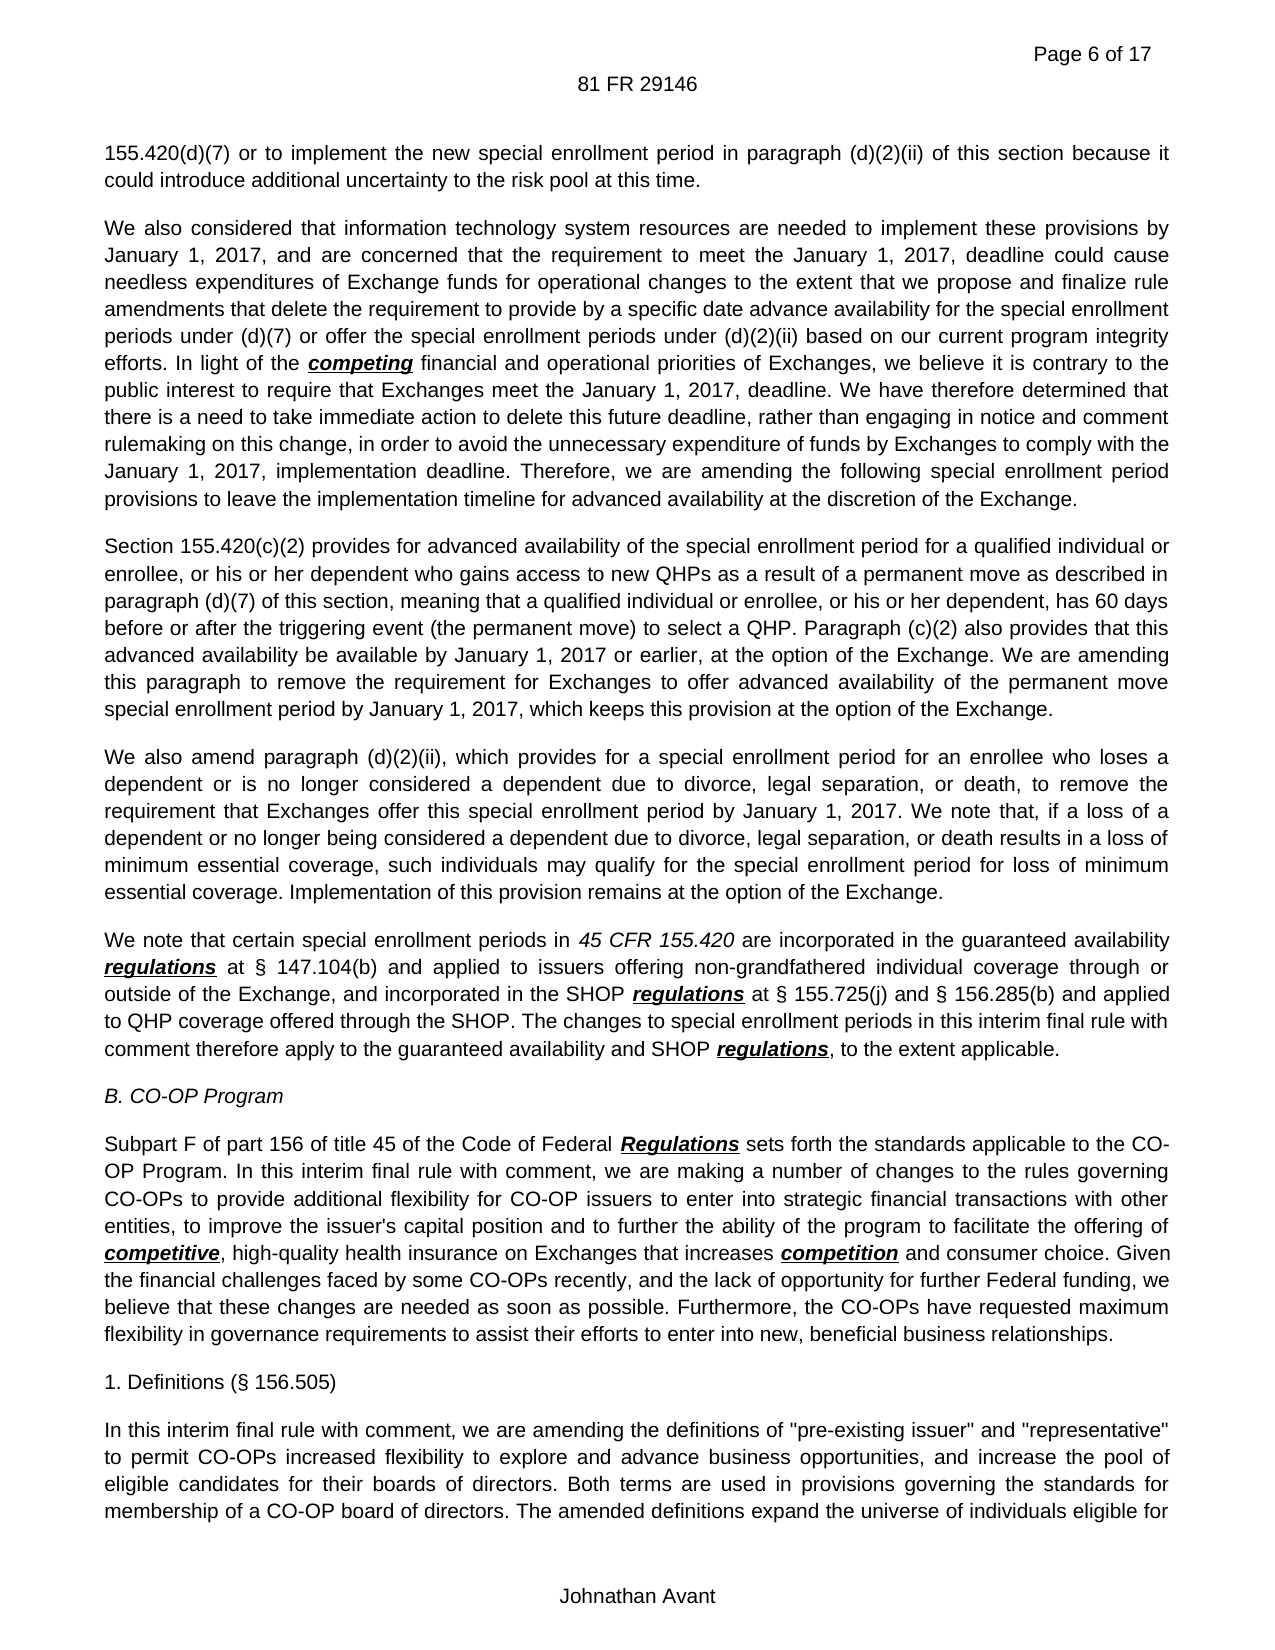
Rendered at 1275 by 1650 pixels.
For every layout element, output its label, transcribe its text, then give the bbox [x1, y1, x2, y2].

text Subpart F of part 156 of title 45 of the Code of Federal Regulations sets forth the standards applicable to the CO-OP Program. In this interim final rule with comment, we are making a number of changes to the rules governing CO-OPs to provide additional flexibility for CO-OP issuers to enter into strategic financial transactions with other entities, to improve the issuer's capital position and to further the ability of the program to facilitate the offering of competitive, high-quality health insurance on Exchanges that increases competition and consumer choice. Given the financial challenges faced by some CO-OPs recently, and the lack of opportunity for further Federal funding, we believe that these changes are needed as soon as possible. Furthermore, the CO-OPs have requested maximum flexibility in governance requirements to assist their efforts to enter into new, beneficial business relationships. [104, 1129, 1171, 1346]
text Section 155.420(c)(2) provides for advanced availability of the special enrollment period for a qualified individual or enrollee, or his or her dependent who gains access to new QHPs as a result of a permanent move as described in paragraph (d)(7) of this section, meaning that a qualified individual or enrollee, or his or her dependent, has 60 days before or after the triggering event (the permanent move) to select a QHP. Paragraph (c)(2) also provides that this advanced availability be available by January 1, 2017 or earlier, at the option of the Exchange. We are amending this paragraph to remove the requirement for Exchanges to offer advanced availability of the permanent move special enrollment period by January 1, 2017, which keeps this provision at the option of the Exchange. [104, 531, 1171, 721]
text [104, 1414, 1171, 1523]
text We also considered that information technology system resources are needed to implement these provisions by January 1, 2017, and are concerned that the requirement to meet the January 1, 2017, deadline could cause needless expenditures of Exchange funds for operational changes to the extent that we propose and finalize rule amendments that delete the requirement to provide by a specific date advance availability for the special enrollment periods under (d)(7) or offer the special enrollment periods under (d)(2)(ii) based on our current program integrity efforts. In light of the competing financial and operational priorities of Exchanges, we believe it is contrary to the public interest to require that Exchanges meet the January 1, 2017, deadline. We have therefore determined that there is a need to take immediate action to delete this future deadline, rather than engaging in notice and comment rulemaking on this change, in order to avoid the unnecessary expenditure of funds by Exchanges to comply with the January 1, 2017, implementation deadline. Therefore, we are amending the following special enrollment period provisions to leave the implementation timeline for advanced availability at the discretion of the Exchange. [104, 212, 1171, 510]
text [104, 137, 1171, 192]
text B. CO-OP Program [104, 1081, 1171, 1108]
text We also amend paragraph (d)(2)(ii), which provides for a special enrollment period for an enrollee who loses a dependent or is no longer considered a dependent due to divorce, legal separation, or death, to remove the requirement that Exchanges offer this special enrollment period by January 1, 2017. We note that, if a loss of a dependent or no longer being considered a dependent due to divorce, legal separation, or death results in a loss of minimum essential coverage, such individuals may qualify for the special enrollment period for loss of minimum essential coverage. Implementation of this provision remains at the option of the Exchange. [104, 742, 1171, 904]
text We note that certain special enrollment periods in 45 CFR 155.420 are incorporated in the guaranteed availability regulations at § 147.104(b) and applied to issuers offering non-grandfathered individual coverage through or outside of the Exchange, and incorporated in the SHOP regulations at § 155.725(j) and § 156.285(b) and applied to QHP coverage offered through the SHOP. The changes to special enrollment periods in this interim final rule with comment therefore apply to the guaranteed availability and SHOP regulations, to the extent applicable. [104, 925, 1171, 1060]
text 1. Definitions (§ 156.505) [104, 1367, 1171, 1394]
